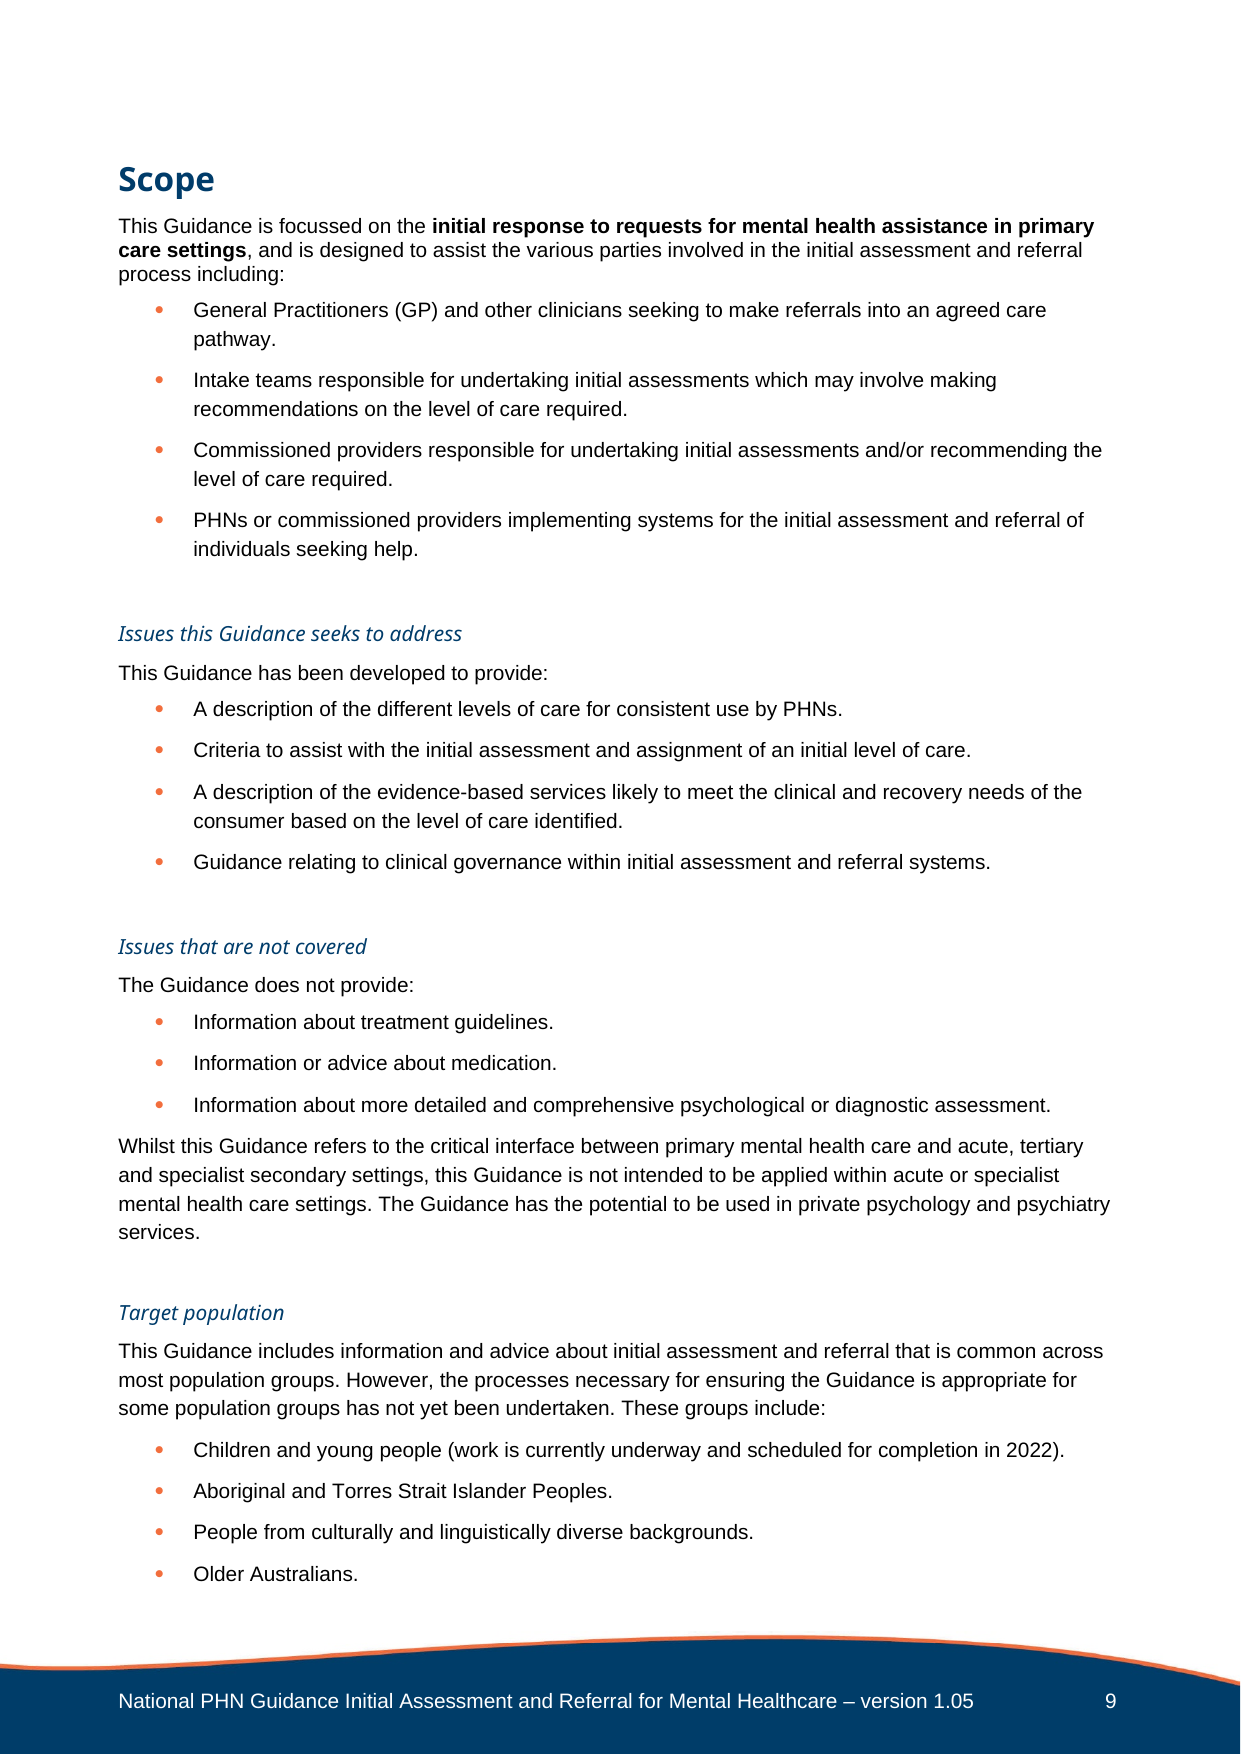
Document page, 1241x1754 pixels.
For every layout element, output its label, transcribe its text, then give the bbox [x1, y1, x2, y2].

subtitle Issues that are not covered [118, 932, 1122, 961]
text Whilst this Guidance refers to the critical interface between primary mental health care and acute, tertiary and specialist secondary settings, this Guidance is not intended to be applied within acute or specialist mental health care settings. The Guidance has the potential to be used in private psychology and psychiatry services. [118, 1134, 1122, 1244]
list Commissioned providers responsible for undertaking initial assessments and/or recommending the level of care required. [156, 438, 1122, 491]
text This Guidance has been developed to provide: [118, 661, 1122, 684]
list A description of the evidence-based services likely to meet the clinical and recovery needs of the consumer based on the level of care identified. [156, 780, 1122, 832]
list Criteria to assist with the initial assessment and assignment of an initial level of care. [156, 738, 1122, 762]
subtitle Target population [118, 1298, 1122, 1326]
list People from culturally and linguistically diverse backgrounds. [156, 1520, 1122, 1544]
list Information about treatment guidelines. [156, 1010, 1122, 1034]
list PHNs or commissioned providers implementing systems for the initial assessment and referral of individuals seeking help. [156, 508, 1122, 561]
text The Guidance does not provide: [118, 973, 1122, 997]
list Older Australians. [156, 1562, 1122, 1586]
list Intake teams responsible for undertaking initial assessments which may involve making recommendations on the level of care required. [156, 368, 1122, 421]
list Aboriginal and Torres Strait Islander Peoples. [156, 1479, 1122, 1503]
subtitle Scope [118, 156, 1122, 201]
list Information about more detailed and comprehensive psychological or diagnostic assessment. [156, 1092, 1122, 1117]
list General Practitioners (GP) and other clinicians seeking to make referrals into an agreed care pathway. [156, 298, 1122, 351]
text This Guidance includes information and advice about initial assessment and referral that is common across most population groups. However, the processes necessary for ensuring the Guidance is appropriate for some population groups has not yet been undertaken. These groups include: [118, 1339, 1122, 1420]
list Children and young people (work is currently underway and scheduled for completion in 2022). [156, 1437, 1122, 1462]
list Information or advice about medication. [156, 1051, 1122, 1075]
list Guidance relating to clinical governance within initial assessment and referral systems. [156, 850, 1122, 874]
subtitle Issues this Guidance seeks to address [118, 619, 1122, 648]
text This Guidance is focussed on the initial response to requests for mental health assistance in primary care settings, and is designed to assist the various parties involved in the initial assessment and referral process including: [118, 213, 1122, 285]
list A description of the different levels of care for consistent use by PHNs. [156, 697, 1122, 721]
picture [0, 1631, 1241, 1754]
